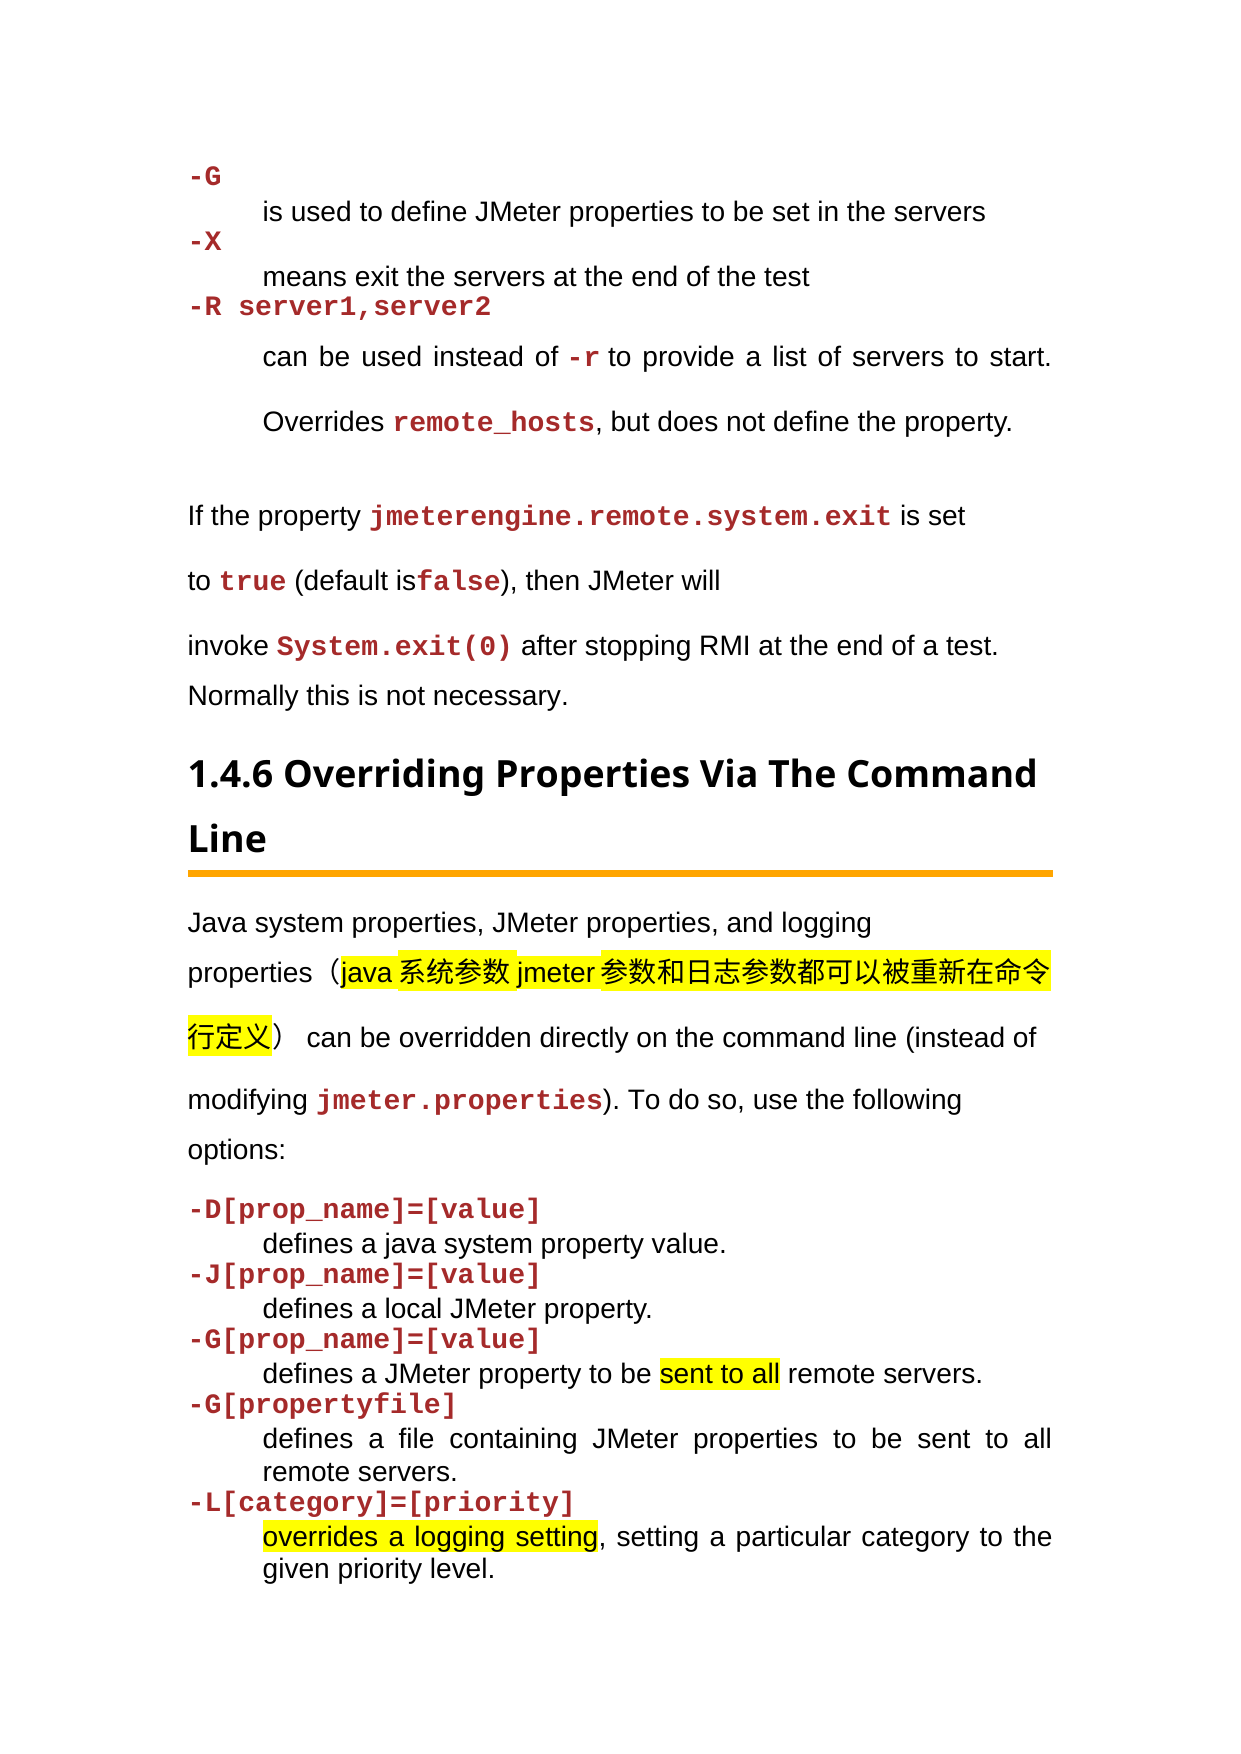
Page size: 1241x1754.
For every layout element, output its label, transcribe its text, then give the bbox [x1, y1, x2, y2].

text defines a JMeter property to be sent to all remote servers. [262, 1357, 1053, 1390]
text Java system properties, JMeter properties, and logging properties（java系统参数 jmeter参数和日志参数都可以被重新在命令行定义） can be overridden directly on the command line (instead of modifying jmeter.properties). To do so, use the following options: [187, 906, 1053, 1166]
text -G[propertyfile] [187, 1390, 1053, 1422]
text If the property jmeterengine.remote.system.exit is set to true (default isfalse), then JMeter will invoke System.exit(0) after stopping RMI at the end of a test. Normally this is not necessary. [187, 484, 1053, 711]
text means exit the servers at the end of the test [262, 259, 1053, 292]
text -R server1,server2 [187, 292, 1053, 324]
text -G[prop_name]=[value] [187, 1325, 1053, 1357]
subtitle 1.4.6 Overriding Properties Via The Command Line [187, 740, 1053, 877]
text defines a file containing JMeter properties to be sent to all remote servers. [262, 1422, 1053, 1487]
text is used to define JMeter properties to be set in the servers [262, 194, 1053, 227]
text -G [187, 162, 1053, 194]
text -X [187, 227, 1053, 259]
text -J[prop_name]=[value] [187, 1260, 1053, 1292]
text overrides a logging setting, setting a particular category to the given priority level. [262, 1520, 1053, 1585]
text -L[category]=[priority] [187, 1487, 1053, 1520]
text can be used instead of -r to provide a list of servers to start. Overrides remote_hosts, but does not define the property. [262, 324, 1053, 454]
text defines a java system property value. [262, 1227, 1053, 1260]
text -D[prop_name]=[value] [187, 1195, 1053, 1227]
text defines a local JMeter property. [262, 1292, 1053, 1325]
